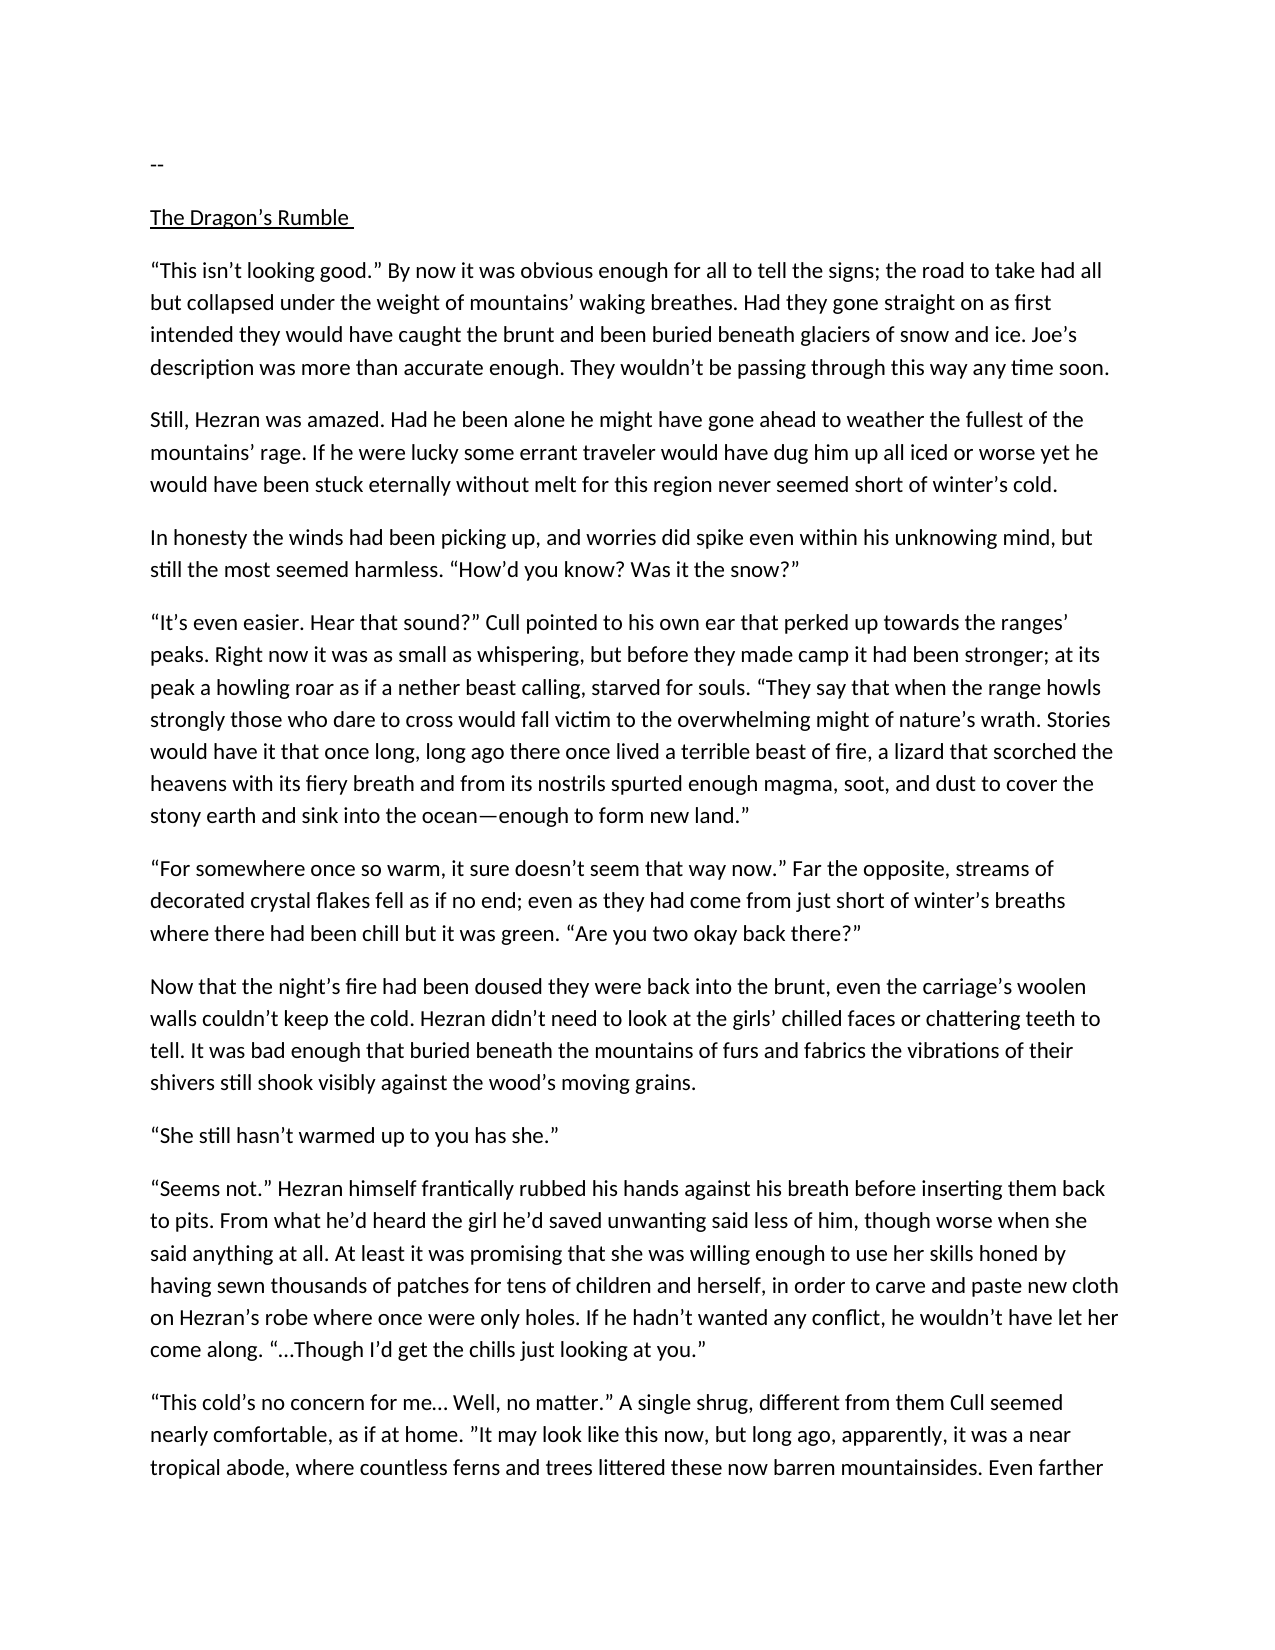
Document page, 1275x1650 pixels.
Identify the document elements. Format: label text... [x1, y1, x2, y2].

text The Dragon’s Rumble [150, 203, 1125, 231]
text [150, 1388, 1125, 1481]
text Still, Hezran was amazed. Had he been alone he might have gone ahead to weather the fullest of the mountains’ rage. If he were lucky some errant traveler would have dug him up all iced or worse yet he would have been stuck eternally without melt for this region never seemed short of winter’s cold. [150, 406, 1125, 498]
text “For somewhere once so warm, it sure doesn’t seem that way now.” Far the opposite, streams of decorated crystal flakes fell as if no end; even as they had come from just short of winter’s breaths where there had been chill but it was green. “Are you two okay back there?” [150, 854, 1125, 947]
text “It’s even easier. Hear that sound?” Cull pointed to his own ear that perked up towards the ranges’ peaks. Right now it was as small as whispering, but before they made camp it had been stronger; at its peak a howling roar as if a nether beast calling, starved for souls. “They say that when the range howls strongly those who dare to cross would fall victim to the overwhelming might of nature’s wrath. Stories would have it that once long, long ago there once lived a terrible beast of fire, a lizard that scorched the heavens with its fiery breath and from its nostrils spurted enough magma, soot, and dust to cover the stony earth and sink into the ocean—enough to form new land.” [150, 608, 1125, 829]
text “Seems not.” Hezran himself frantically rubbed his hands against his breath before inserting them back to pits. From what he’d heard the girl he’d saved unwanting said less of him, though worse when she said anything at all. At least it was promising that she was willing enough to use her skills honed by having sewn thousands of patches for tens of children and herself, in order to carve and paste new cloth on Hezran’s robe where once were only holes. If he hadn’t wanted any conflict, he wouldn’t have let her come along. “…Though I’d get the chills just looking at you.” [150, 1174, 1125, 1363]
text “She still hasn’t warmed up to you has she.” [150, 1121, 1125, 1149]
text Now that the night’s fire had been doused they were back into the brunt, even the carriage’s woolen walls couldn’t keep the cold. Hezran didn’t need to look at the girls’ chilled faces or chattering teeth to tell. It was bad enough that buried beneath the mountains of furs and fabrics the vibrations of their shivers still shook visibly against the wood’s moving grains. [150, 972, 1125, 1096]
text In honesty the winds had been picking up, and worries did spike even within his unknowing mind, but still the most seemed harmless. “How’d you know? Was it the snow?” [150, 523, 1125, 583]
text -- [150, 150, 1125, 178]
text “This isn’t looking good.” By now it was obvious enough for all to tell the signs; the road to take had all but collapsed under the weight of mountains’ waking breathes. Had they gone straight on as first intended they would have caught the brunt and been buried beneath glaciers of snow and ice. Joe’s description was more than accurate enough. They wouldn’t be passing through this way any time soon. [150, 256, 1125, 381]
